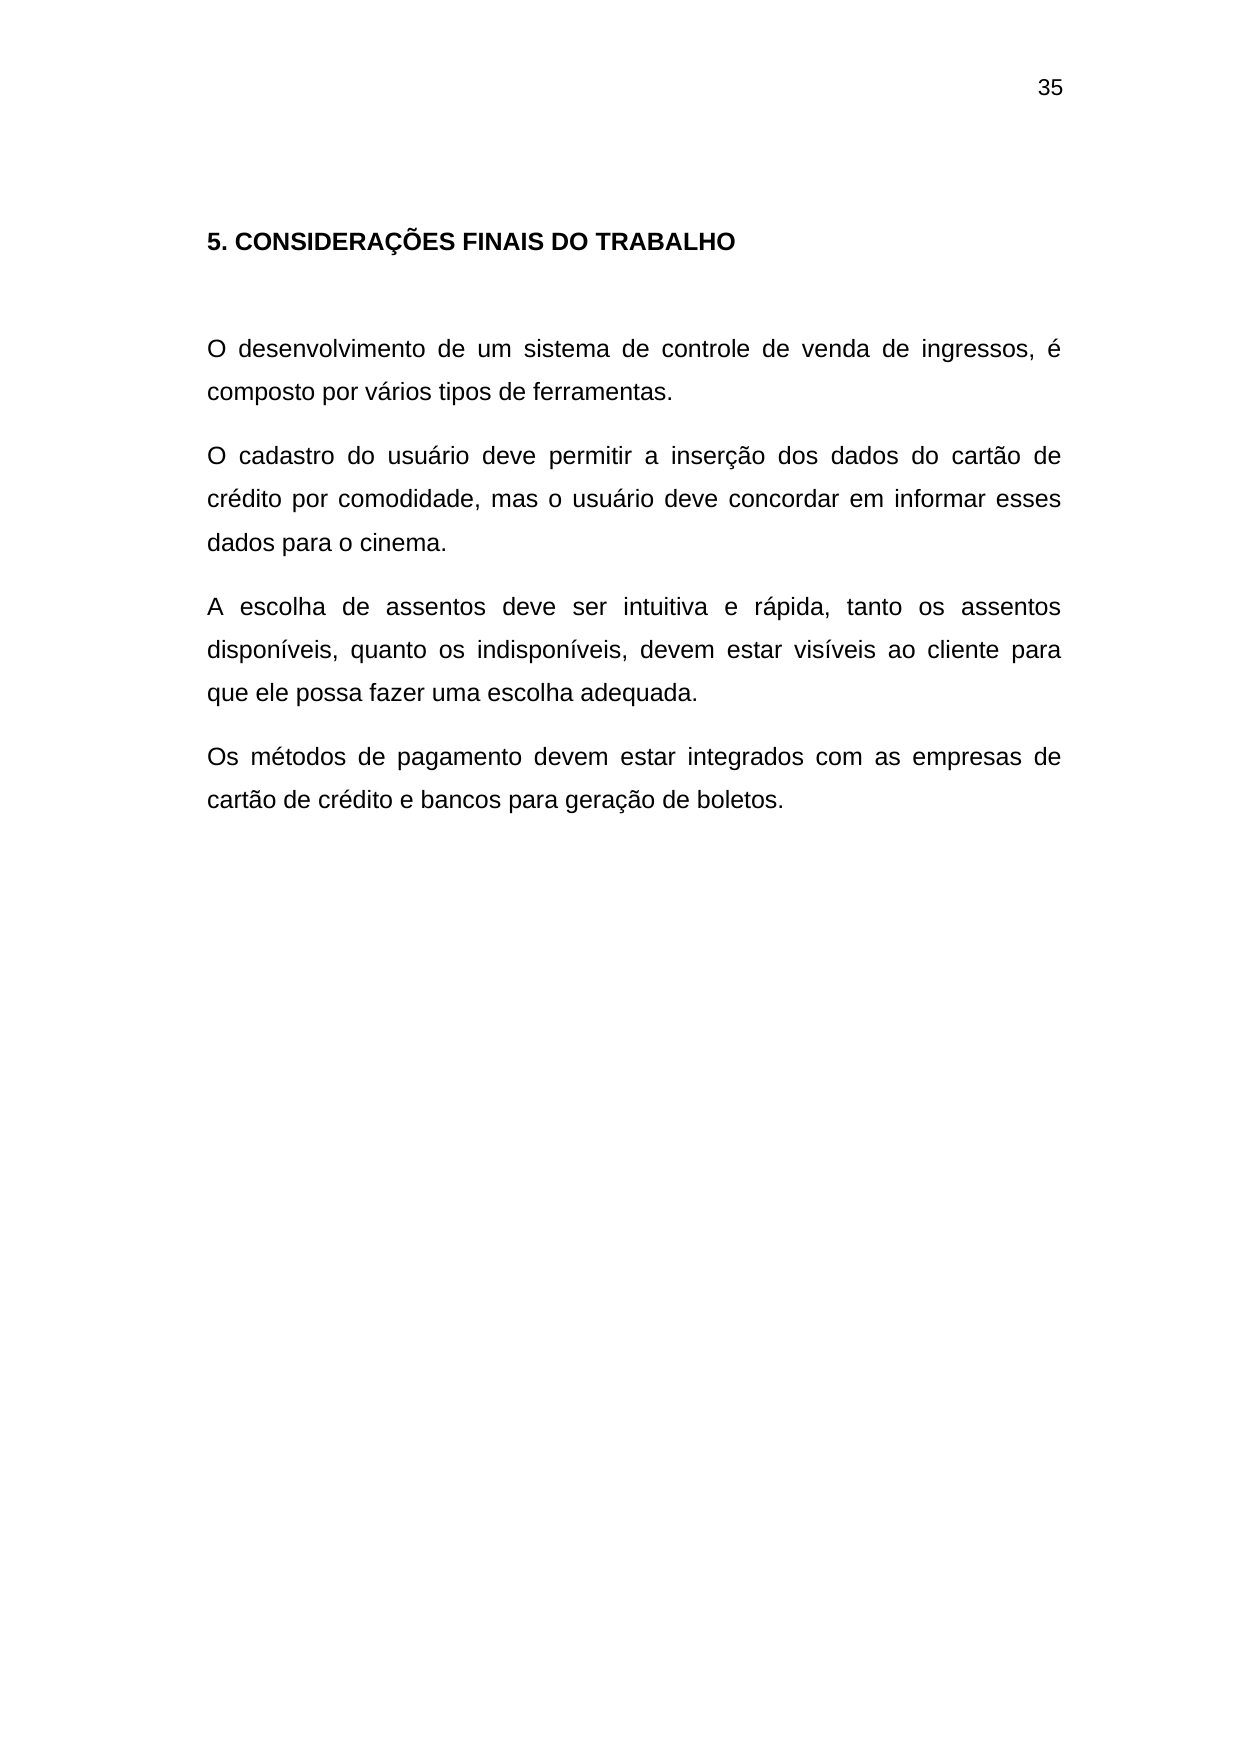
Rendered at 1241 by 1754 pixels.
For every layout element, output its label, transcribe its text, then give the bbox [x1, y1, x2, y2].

text A escolha de assentos deve ser intuitiva e rápida, tanto os assentos disponíveis, quanto os indisponíveis, devem estar visíveis ao cliente para que ele possa fazer uma escolha adequada. [207, 592, 1063, 707]
text Os métodos de pagamento devem estar integrados com as empresas de cartão de crédito e bancos para geração de boletos. [207, 742, 1063, 814]
text O cadastro do usuário deve permitir a inserção dos dados do cartão de crédito por comodidade, mas o usuário deve concordar em informar esses dados para o cinema. [207, 441, 1063, 556]
subtitle 5. CONSIDERAÇÕES FINAIS DO TRABALHO [207, 227, 1063, 256]
text O desenvolvimento de um sistema de controle de venda de ingressos, é composto por vários tipos de ferramentas. [207, 334, 1063, 406]
